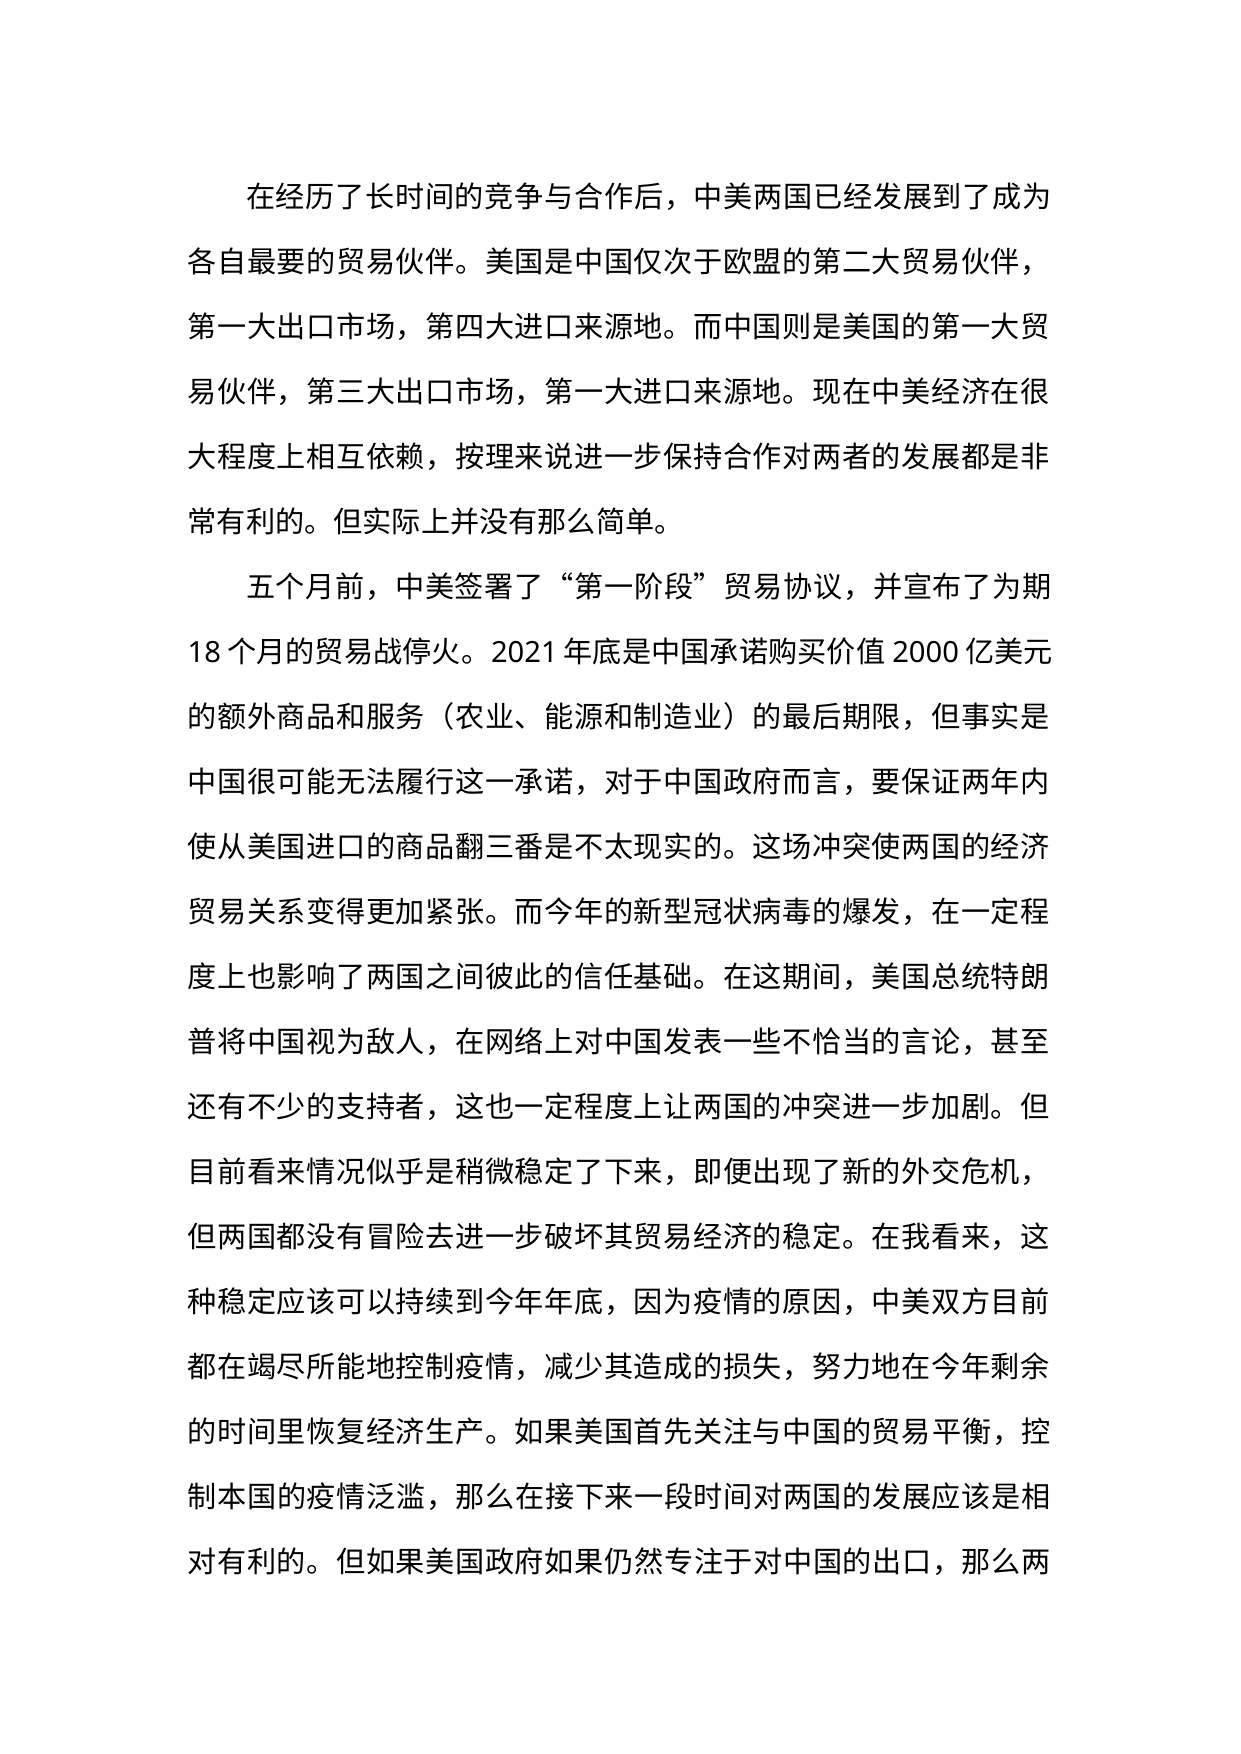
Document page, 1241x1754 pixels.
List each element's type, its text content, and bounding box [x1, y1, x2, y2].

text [187, 552, 1053, 1592]
text 在经历了长时间的竞争与合作后，中美两国已经发展到了成为各自最要的贸易伙伴。美国是中国仅次于欧盟的第二大贸易伙伴，第一大出口市场，第四大进口来源地。而中国则是美国的第一大贸易伙伴，第三大出口市场，第一大进口来源地。现在中美经济在很大程度上相互依赖，按理来说进一步保持合作对两者的发展都是非常有利的。但实际上并没有那么简单。 [187, 162, 1053, 552]
